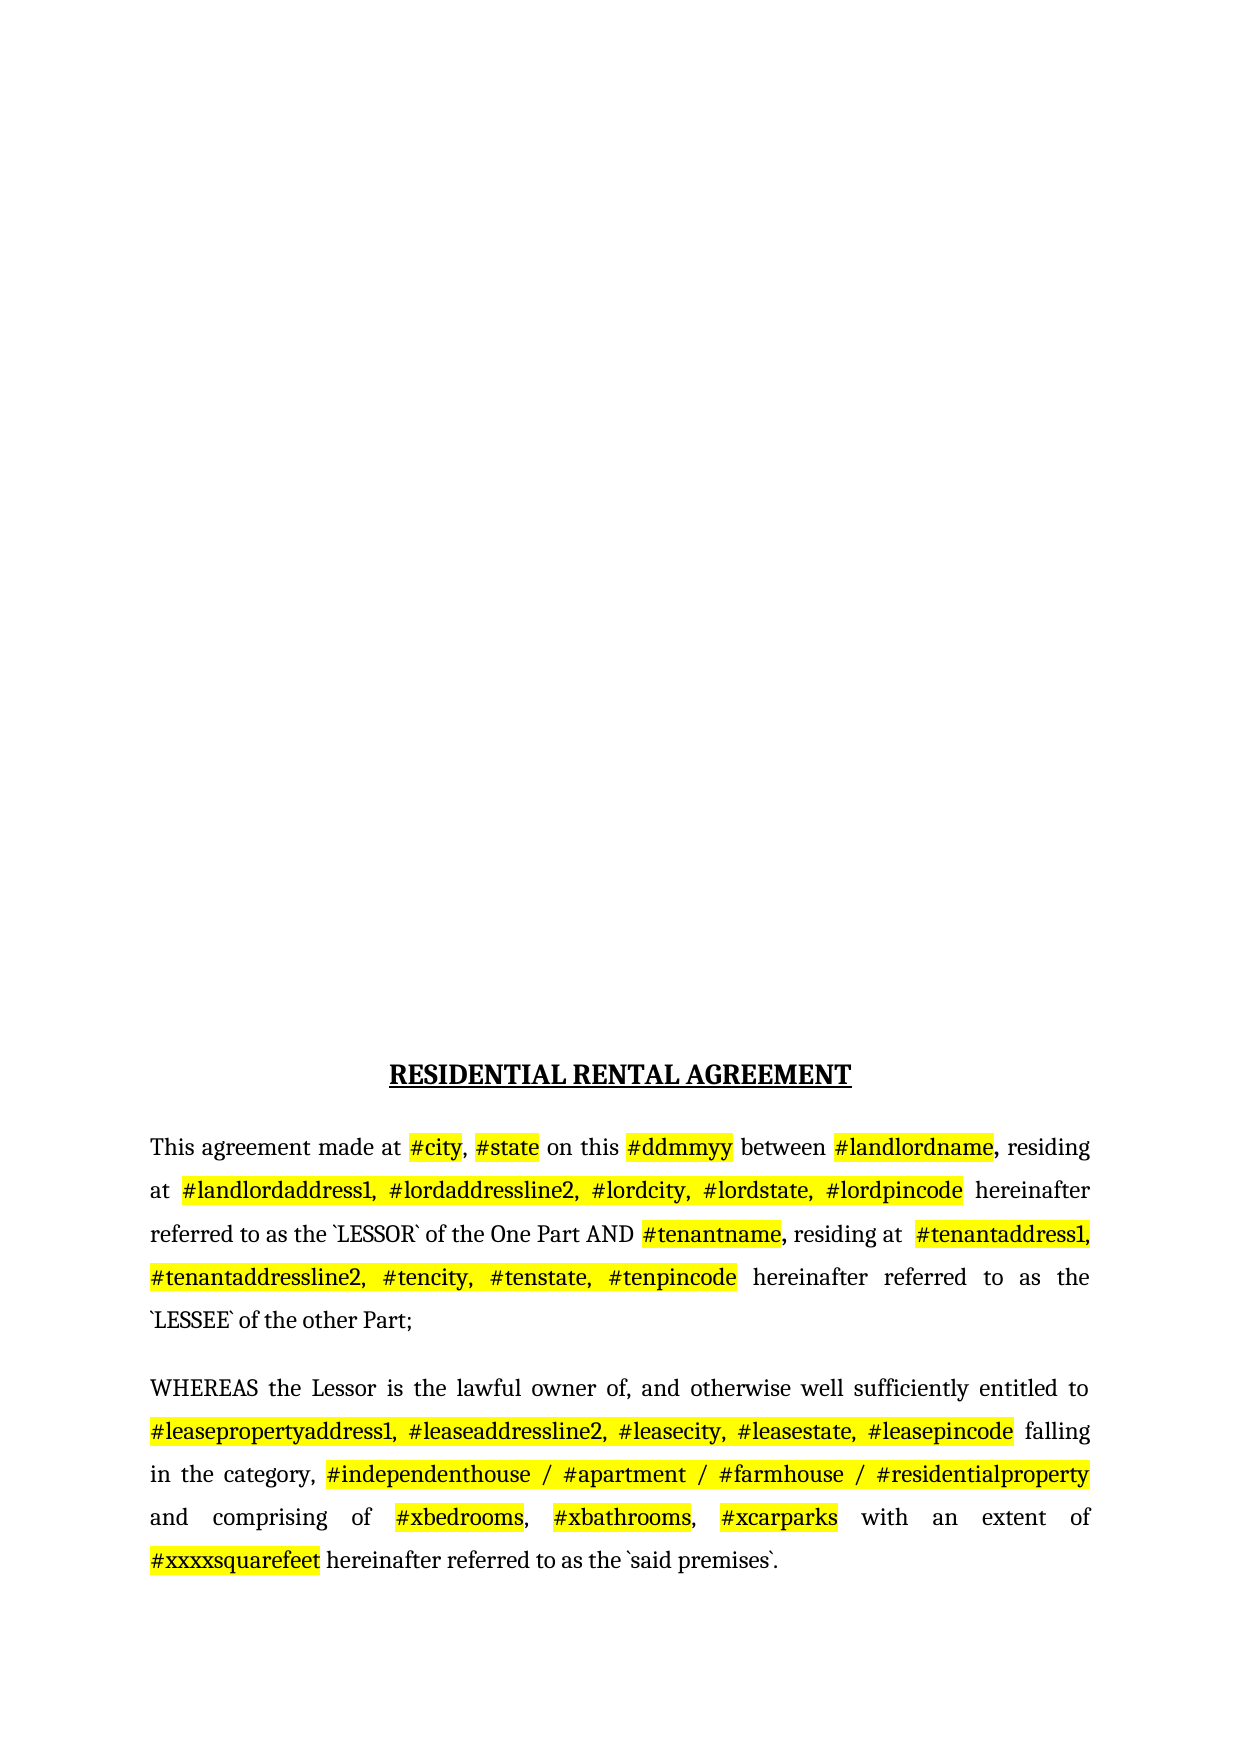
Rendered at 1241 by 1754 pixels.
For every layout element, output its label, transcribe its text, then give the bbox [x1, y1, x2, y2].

text RESIDENTIAL RENTAL AGREEMENT [150, 150, 1090, 1092]
text This agreement made at #city, #state on this #ddmmyy between #landlordname, residing at #landlordaddress1, #lordaddressline2, #lordcity, #lordstate, #lordpincode hereinafter referred to as the `LESSOR` of the One Part AND #tenantname, residing at #tenantaddress1, #tenantaddressline2, #tencity, #tenstate, #tenpincode hereinafter referred to as the `LESSEE` of the other Part; [150, 1133, 1090, 1334]
text WHEREAS the Lessor is the lawful owner of, and otherwise well sufficiently entitled to #leasepropertyaddress1, #leaseaddressline2, #leasecity, #leasestate, #leasepincode falling in the category, #independenthouse / #apartment / #farmhouse / #residentialproperty and comprising of #xbedrooms, #xbathrooms, #xcarparks with an extent of #xxxxsquarefeet hereinafter referred to as the `said premises`. [150, 1374, 1090, 1575]
